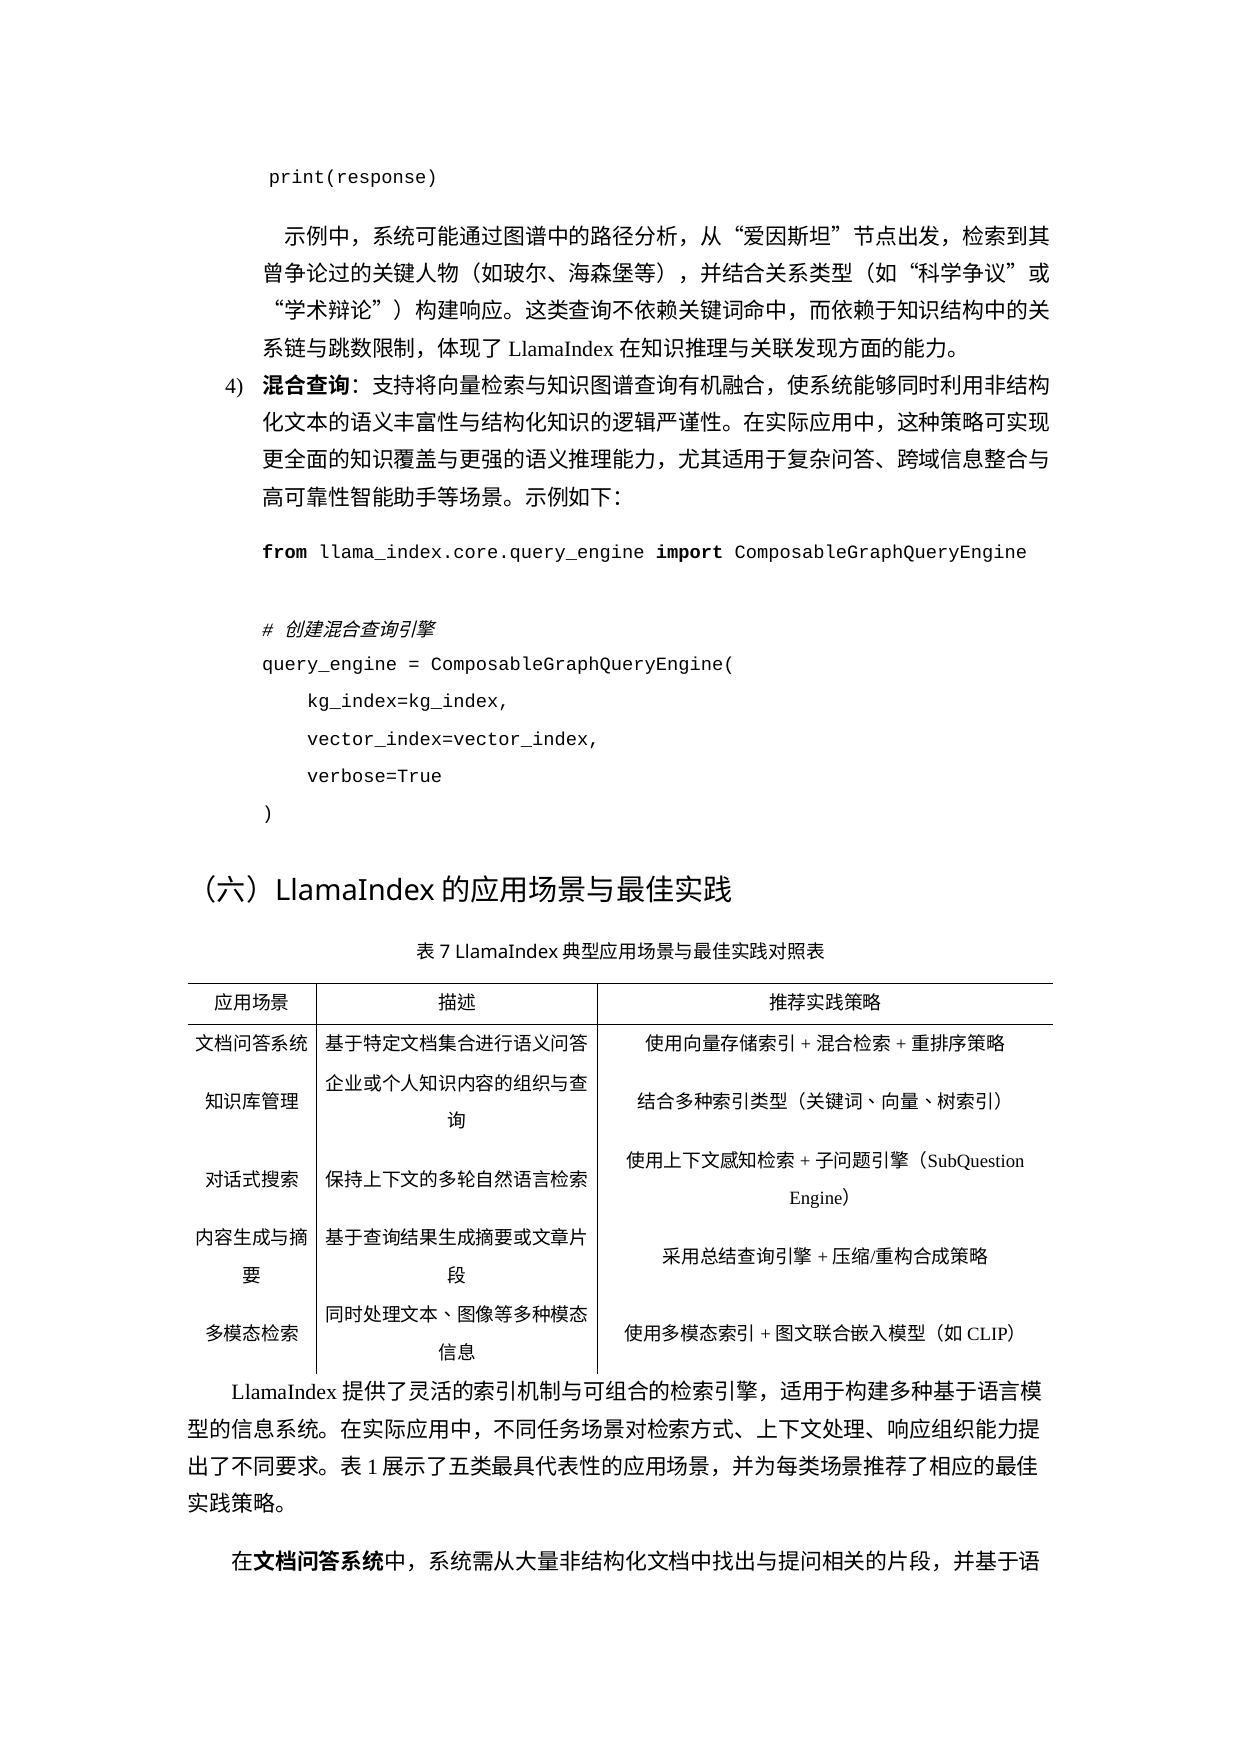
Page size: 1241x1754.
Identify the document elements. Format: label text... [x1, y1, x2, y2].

table_cell 使用向量存储索引 + 混合检索 + 重排序策略 [598, 1025, 1053, 1065]
table_header 推荐实践策略 [598, 984, 1053, 1024]
table_cell 基于特定文档集合进行语义问答 [317, 1025, 597, 1065]
table_cell 企业或个人知识内容的组织与查询 [317, 1065, 597, 1142]
table_cell 多模态检索 [188, 1297, 316, 1374]
text 表 7 LlamaIndex典型应用场景与最佳实践对照表 [187, 934, 1053, 967]
list 示例中，系统可能通过图谱中的路径分析，从“爱因斯坦”节点出发，检索到其曾争论过的关键人物（如玻尔、海森堡等），并结合关系类型（如“科学争议”或“学术辩论”）构建响应。这类查询不依赖关键词命中，而依赖于知识结构中的关系链与跳数限制，体现了 LlamaIndex 在知识推理与关联发现方面的能力。 [225, 218, 1053, 363]
table_cell 对话式搜索 [188, 1143, 316, 1219]
table_cell 结合多种索引类型（关键词、向量、树索引） [598, 1065, 1053, 1142]
list 混合查询：支持将向量检索与知识图谱查询有机融合，使系统能够同时利用非结构化文本的语义丰富性与结构化知识的逻辑严谨性。在实际应用中，这种策略可实现更全面的知识覆盖与更强的语义推理能力，尤其适用于复杂问答、跨域信息整合与高可靠性智能助手等场景。示例如下： [225, 367, 1053, 512]
table_cell 使用上下文感知检索 + 子问题引擎（SubQuestion Engine） [598, 1143, 1053, 1219]
table_cell 文档问答系统 [188, 1025, 316, 1065]
text from llama_index.core.query_engine import ComposableGraphQueryEngine # 创建混合查询引擎 query_engine = ComposableGraphQueryEngine( kg_index=kg_index, vector_index=vector_index, verbose=True ) [262, 537, 1053, 831]
table_cell 使用多模态索引 + 图文联合嵌入模型（如CLIP） [598, 1297, 1053, 1374]
table_cell 基于查询结果生成摘要或文章片段 [317, 1220, 597, 1297]
table_cell 采用总结查询引擎 + 压缩/重构合成策略 [598, 1220, 1053, 1297]
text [187, 1544, 1053, 1576]
table_header 描述 [317, 984, 597, 1024]
table_cell 知识库管理 [188, 1065, 316, 1142]
subtitle （六）LlamaIndex的应用场景与最佳实践 [187, 855, 1053, 920]
table_cell 同时处理文本、图像等多种模态信息 [317, 1297, 597, 1374]
text print(response) [268, 162, 1053, 194]
table_header 应用场景 [188, 984, 316, 1024]
table_cell 保持上下文的多轮自然语言检索 [317, 1143, 597, 1219]
text LlamaIndex 提供了灵活的索引机制与可组合的检索引擎，适用于构建多种基于语言模型的信息系统。在实际应用中，不同任务场景对检索方式、上下文处理、响应组织能力提出了不同要求。表1展示了五类最具代表性的应用场景，并为每类场景推荐了相应的最佳实践策略。 [187, 1374, 1053, 1518]
table_cell 内容生成与摘要 [188, 1220, 316, 1297]
